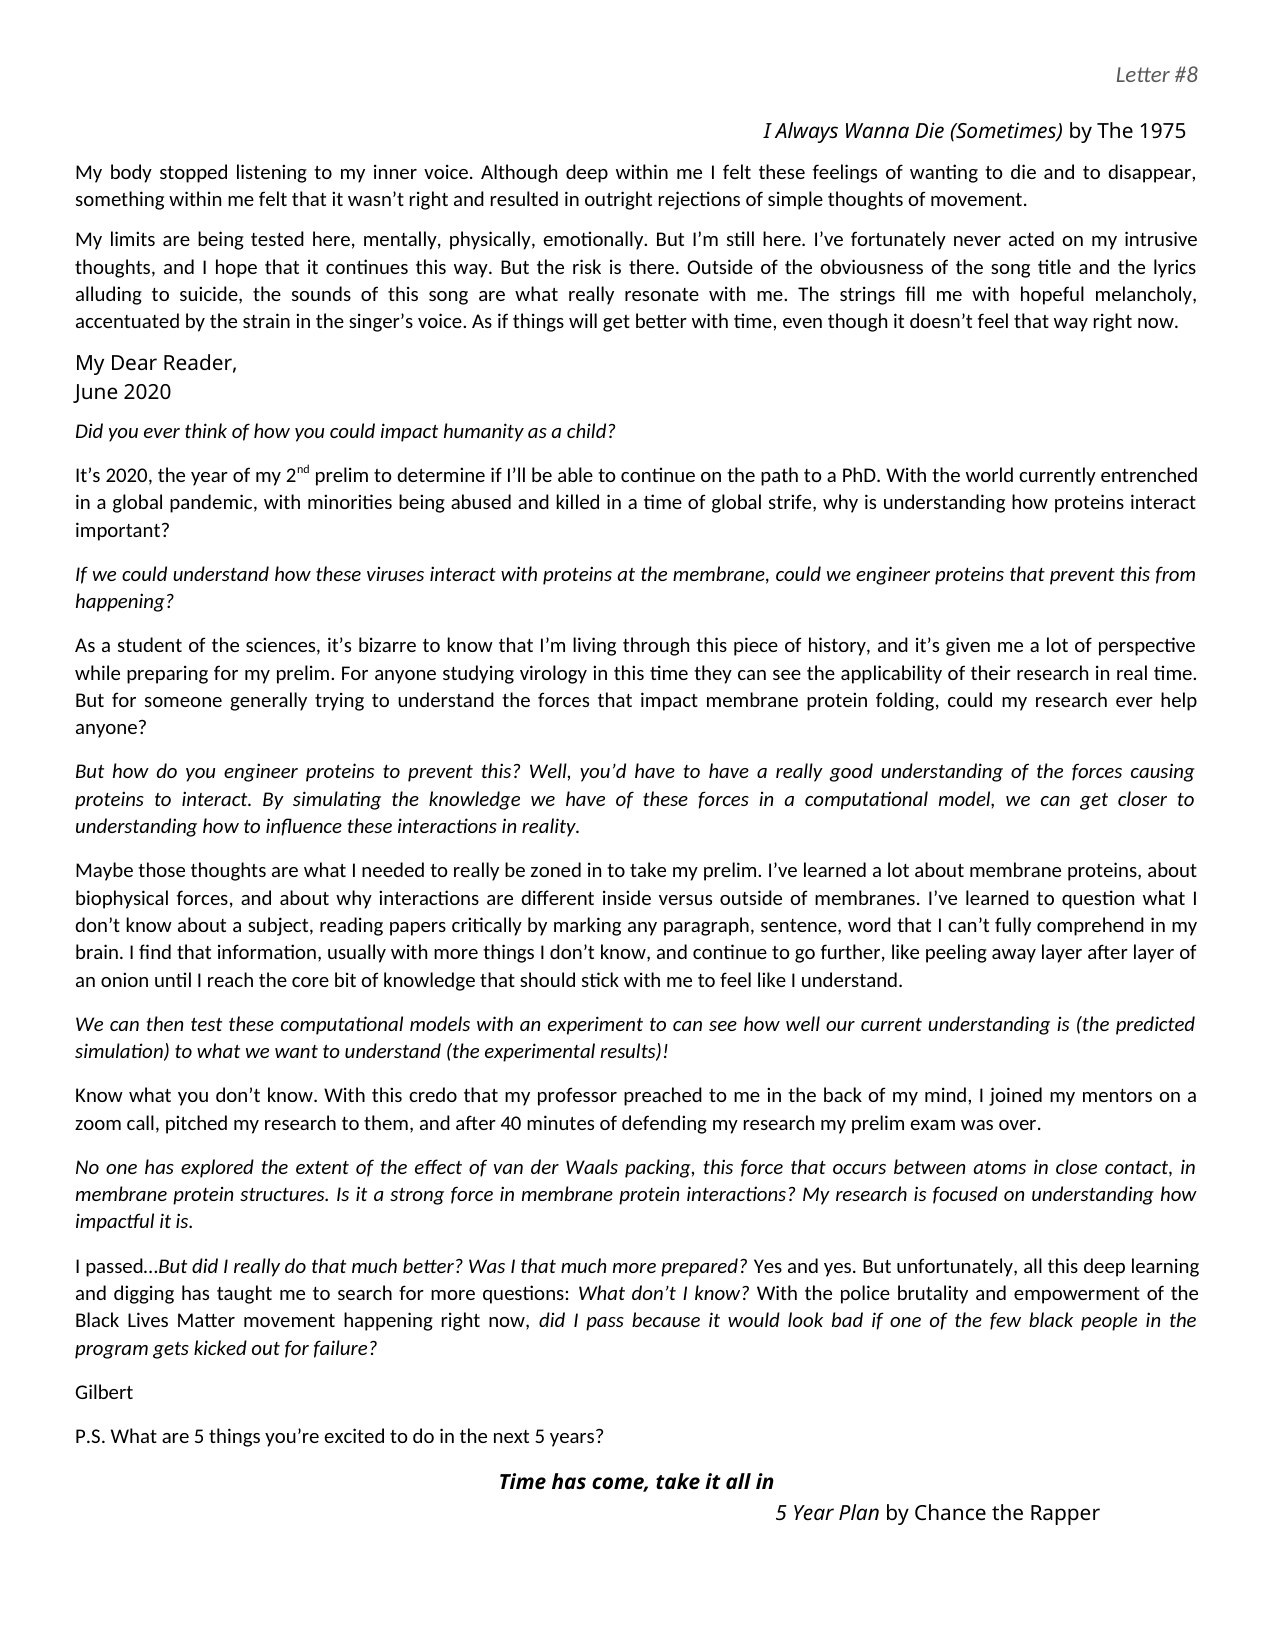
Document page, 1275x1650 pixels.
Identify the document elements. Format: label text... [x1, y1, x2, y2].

text 5 Year Plan by Chance the Rapper [600, 1498, 1200, 1526]
text Maybe those thoughts are what I needed to really be zoned in to take my prelim. I’ve learned a lot about membrane proteins, about biophysical forces, and about why interactions are different inside versus outside of membranes. I’ve learned to question what I don’t know about a subject, reading papers critically by marking any paragraph, sentence, word that I can’t fully comprehend in my brain. I find that information, usually with more things I don’t know, and continue to go further, like peeling away layer after layer of an onion until I reach the core bit of knowledge that should stick with me to feel like I understand. [75, 857, 1200, 992]
text I passed…But did I really do that much better? Was I that much more prepared? Yes and yes. But unfortunately, all this deep learning and digging has taught me to search for more questions: What don’t I know? With the police brutality and empowerment of the Black Lives Matter movement happening right now, did I pass because it would look bad if one of the few black people in the program gets kicked out for failure? [75, 1253, 1200, 1360]
subtitle My Dear Reader, June 2020 [75, 348, 1200, 405]
text Know what you don’t know. With this credo that my professor preached to me in the back of my mind, I joined my mentors on a zoom call, pitched my research to them, and after 40 minutes of defending my research my prelim exam was over. [75, 1082, 1200, 1135]
text My limits are being tested here, mentally, physically, emotionally. But I’m still here. I’ve fortunately never acted on my intrusive thoughts, and I hope that it continues this way. But the risk is there. Outside of the obviousness of the song title and the lyrics alluding to suicide, the sounds of this song are what really resonate with me. The strings fill me with hopeful melancholy, accentuated by the strain in the singer’s voice. As if things will get better with time, even though it doesn’t feel that way right now. [75, 226, 1200, 334]
text But how do you engineer proteins to prevent this? Well, you’d have to have a really good understanding of the forces causing proteins to interact. By simulating the knowledge we have of these forces in a computational model, we can get closer to understanding how to influence these interactions in reality. [75, 758, 1200, 839]
text Time has come, take it all in [75, 1467, 1200, 1496]
text Gilbert [75, 1379, 1200, 1404]
text As a student of the sciences, it’s bizarre to know that I’m living through this piece of history, and it’s given me a lot of perspective while preparing for my prelim. For anyone studying virology in this time they can see the applicability of their research in real time. But for someone generally trying to understand the forces that impact membrane protein folding, could my research ever help anyone? [75, 632, 1200, 740]
text If we could understand how these viruses interact with proteins at the membrane, could we engineer proteins that prevent this from happening? [75, 561, 1200, 614]
text We can then test these computational models with an experiment to can see how well our current understanding is (the predicted simulation) to what we want to understand (the experimental results)! [75, 1011, 1200, 1064]
text My body stopped listening to my inner voice. Although deep within me I felt these feelings of wanting to die and to disappear, something within me felt that it wasn’t right and resulted in outright rejections of simple thoughts of movement. [75, 159, 1200, 212]
text Did you ever think of how you could impact humanity as a child? [75, 418, 1200, 443]
text No one has explored the extent of the effect of van der Waals packing, this force that occurs between atoms in close contact, in membrane protein structures. Is it a strong force in membrane protein interactions? My research is focused on understanding how impactful it is. [75, 1154, 1200, 1234]
text It’s 2020, the year of my 2nd prelim to determine if I’ll be able to continue on the path to a PhD. With the world currently entrenched in a global pandemic, with minorities being abused and killed in a time of global strife, why is understanding how proteins interact important? [75, 462, 1200, 542]
text I Always Wanna Die (Sometimes) by The 1975 [675, 116, 1200, 144]
text P.S. What are 5 things you’re excited to do in the next 5 years? [75, 1423, 1200, 1448]
